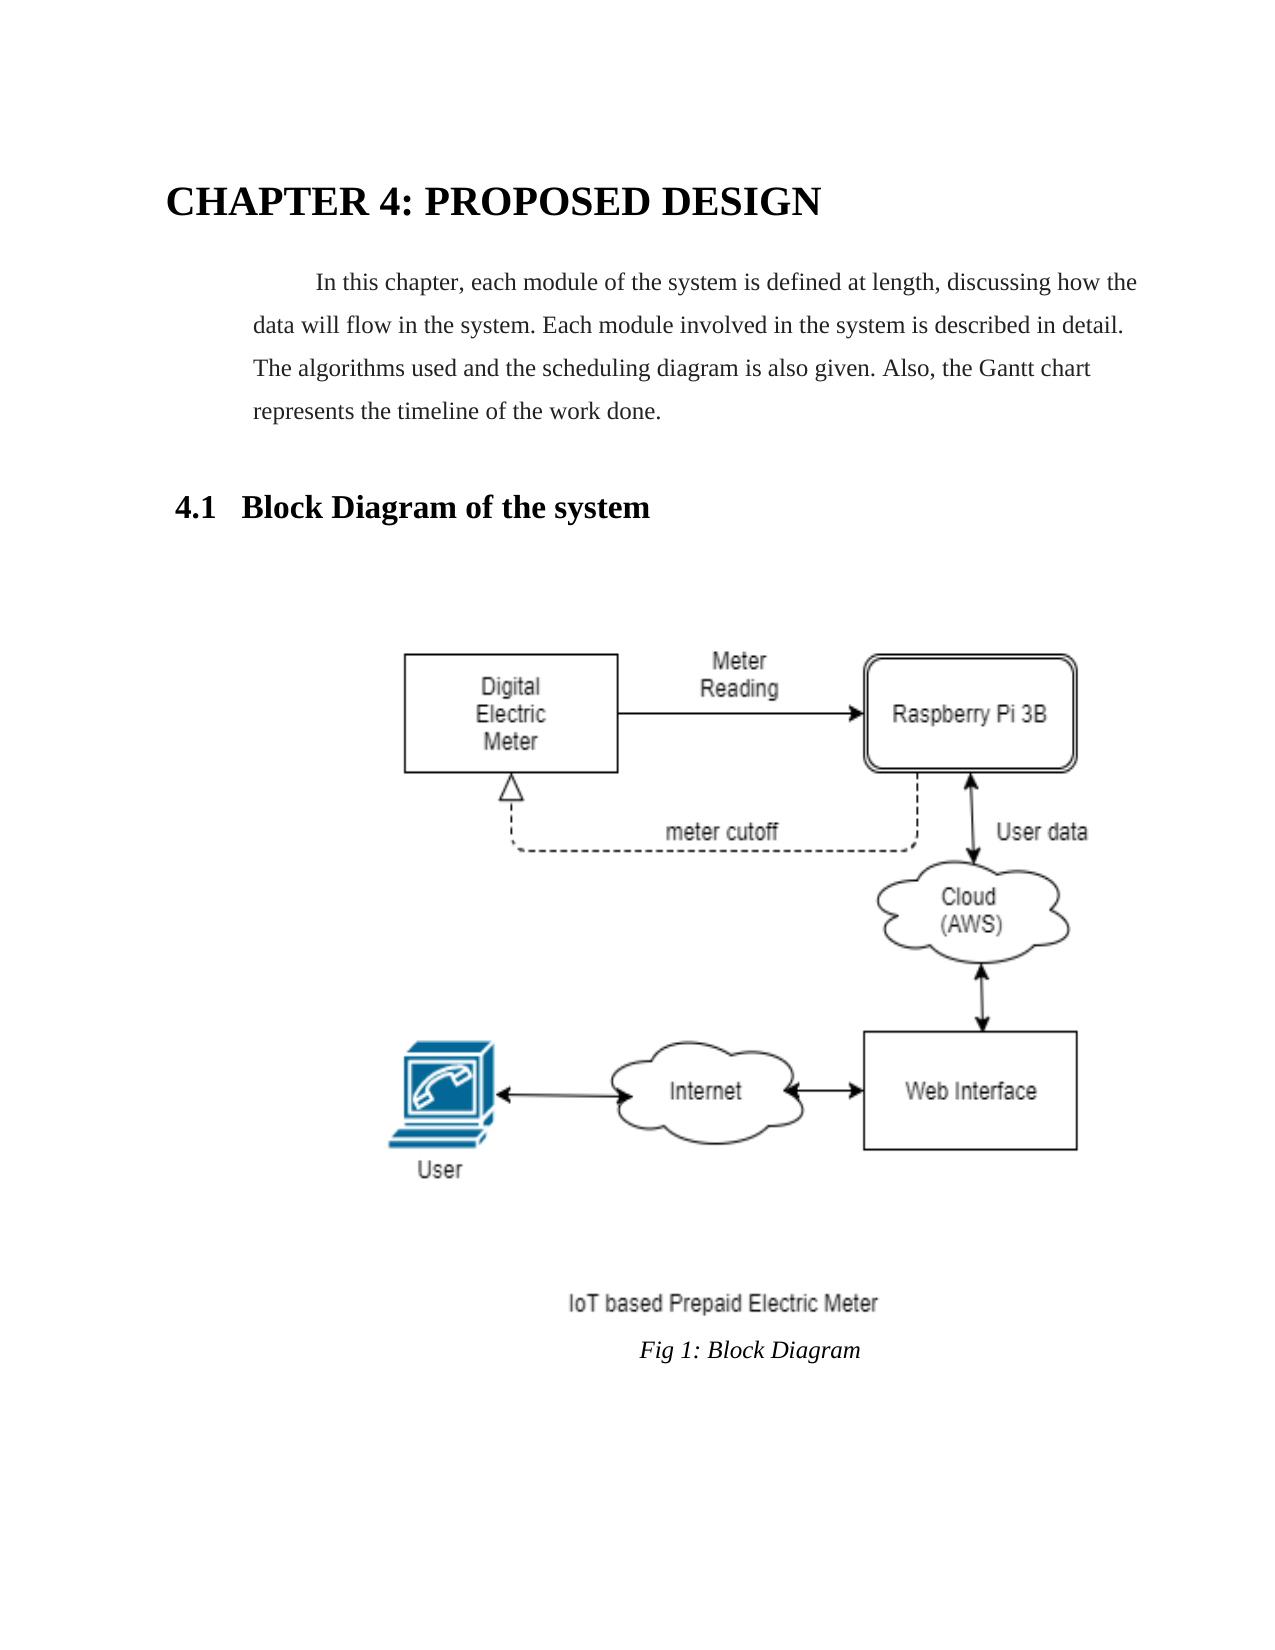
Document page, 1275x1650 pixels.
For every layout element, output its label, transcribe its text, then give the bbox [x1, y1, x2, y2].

text 4.1 Block Diagram of the system [175, 487, 1184, 526]
picture [174, 545, 1265, 1322]
text Fig 1: Block Diagram [240, 1336, 1184, 1364]
text CHAPTER 4: PROPOSED DESIGN [90, 176, 1184, 224]
text In this chapter, each module of the system is defined at length, discussing how the data will flow in the system. Each module involved in the system is described in detail. The algorithms used and the scheduling diagram is also given. Also, the Gantt chart represents the timeline of the work done. [253, 267, 1146, 425]
